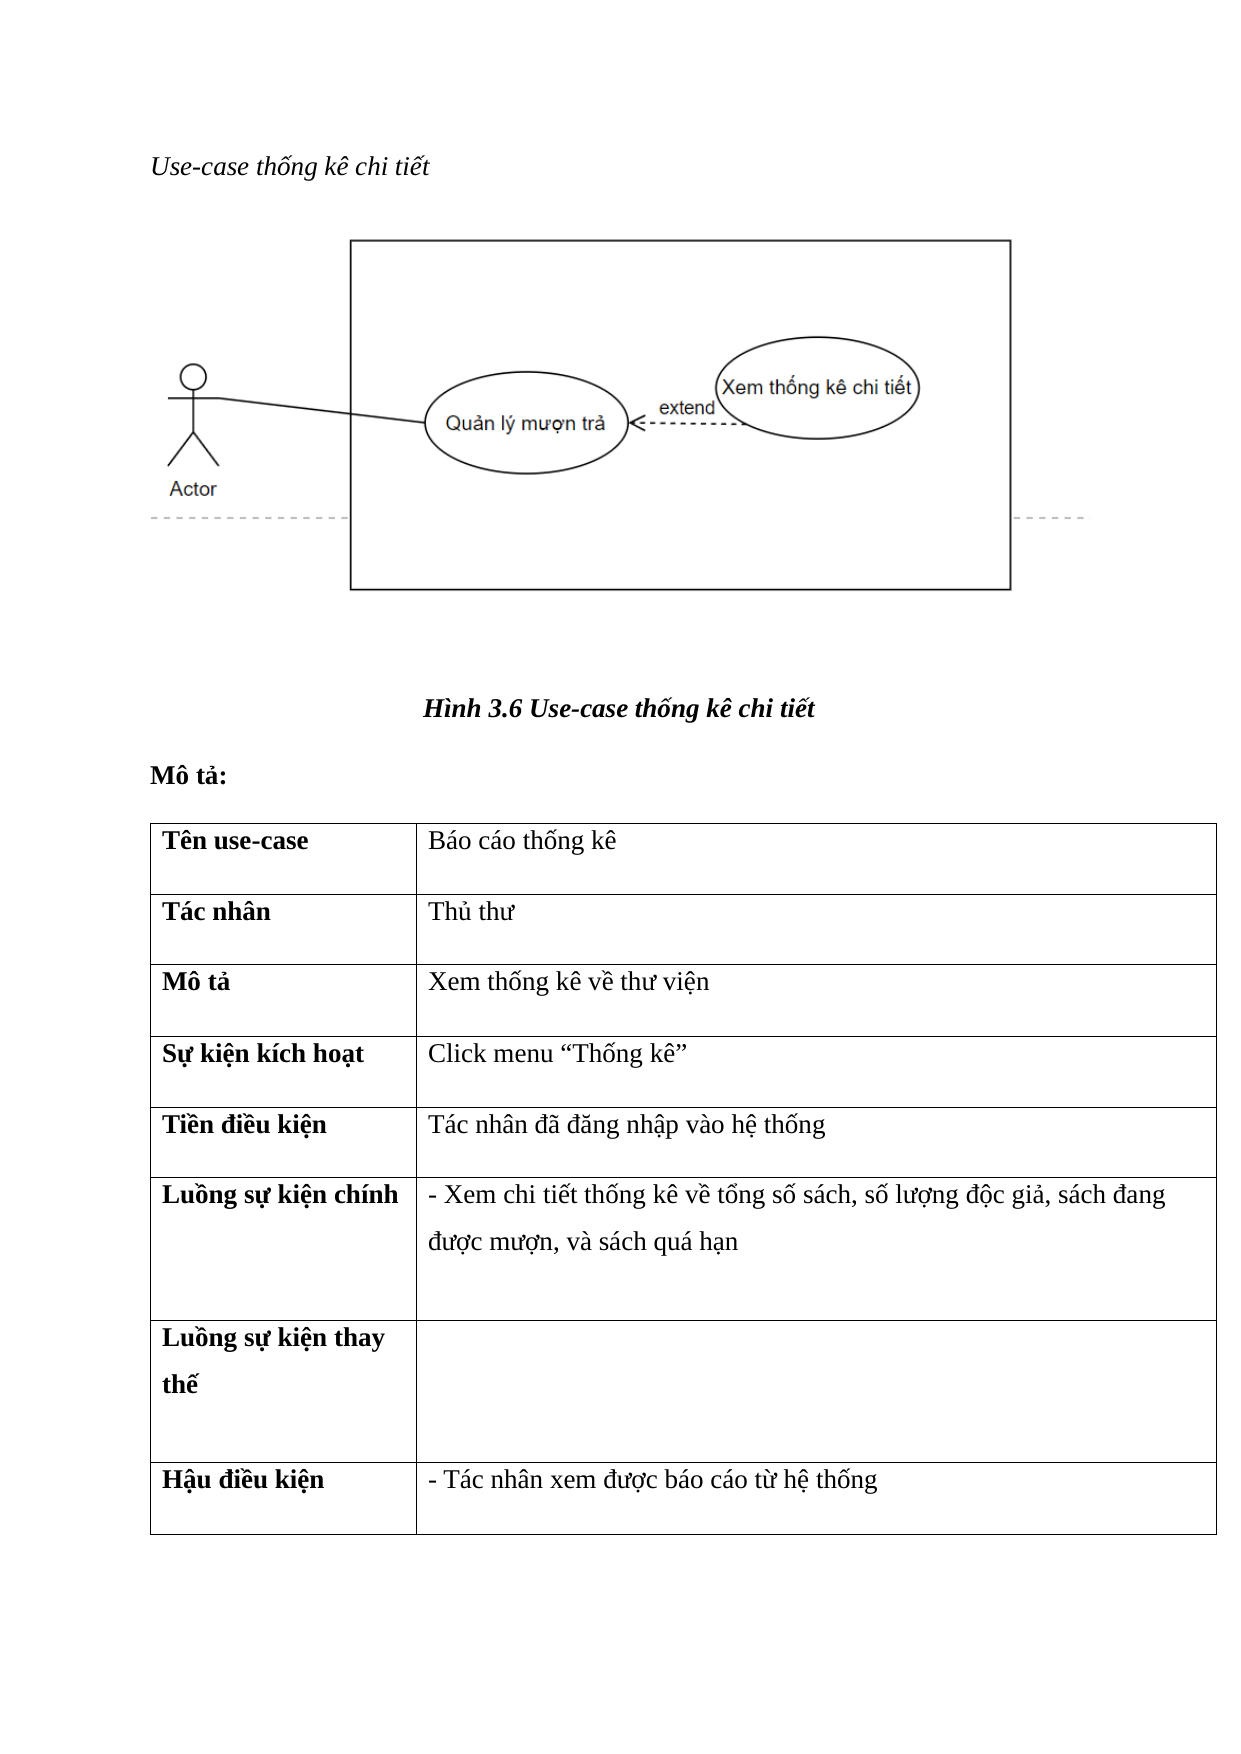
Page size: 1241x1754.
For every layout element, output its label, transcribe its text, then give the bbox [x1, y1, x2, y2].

table_cell Tác nhân [151, 895, 416, 964]
picture [150, 194, 1091, 661]
text Hình 3.6 Use-case thống kê chi tiết [150, 692, 1090, 723]
table_cell - Tác nhân xem được báo cáo từ hệ thống [417, 1463, 1216, 1534]
table_cell [417, 1321, 1216, 1462]
table_cell Xem thống kê về thư viện [417, 965, 1216, 1036]
table_cell Luồng sự kiện thay thế [151, 1321, 416, 1462]
text Mô tả: [150, 759, 1090, 791]
table_cell - Xem chi tiết thống kê về tổng số sách, số lượng độc giả, sách đang được mượn, và sách quá hạn [417, 1178, 1216, 1320]
table_cell Mô tả [151, 965, 416, 1036]
table_header Báo cáo thống kê [417, 824, 1216, 894]
table_cell Luồng sự kiện chính [151, 1178, 416, 1320]
table_header Tên use-case [151, 824, 416, 894]
table_cell Tác nhân đã đăng nhập vào hệ thống [417, 1108, 1216, 1177]
table_cell Tiền điều kiện [151, 1108, 416, 1177]
subtitle Use-case thống kê chi tiết [150, 150, 1090, 181]
table_cell Thủ thư [417, 895, 1216, 964]
table_cell Sự kiện kích hoạt [151, 1037, 416, 1107]
table_cell Click menu “Thống kê” [417, 1037, 1216, 1107]
table_cell Hậu điều kiện [151, 1463, 416, 1534]
